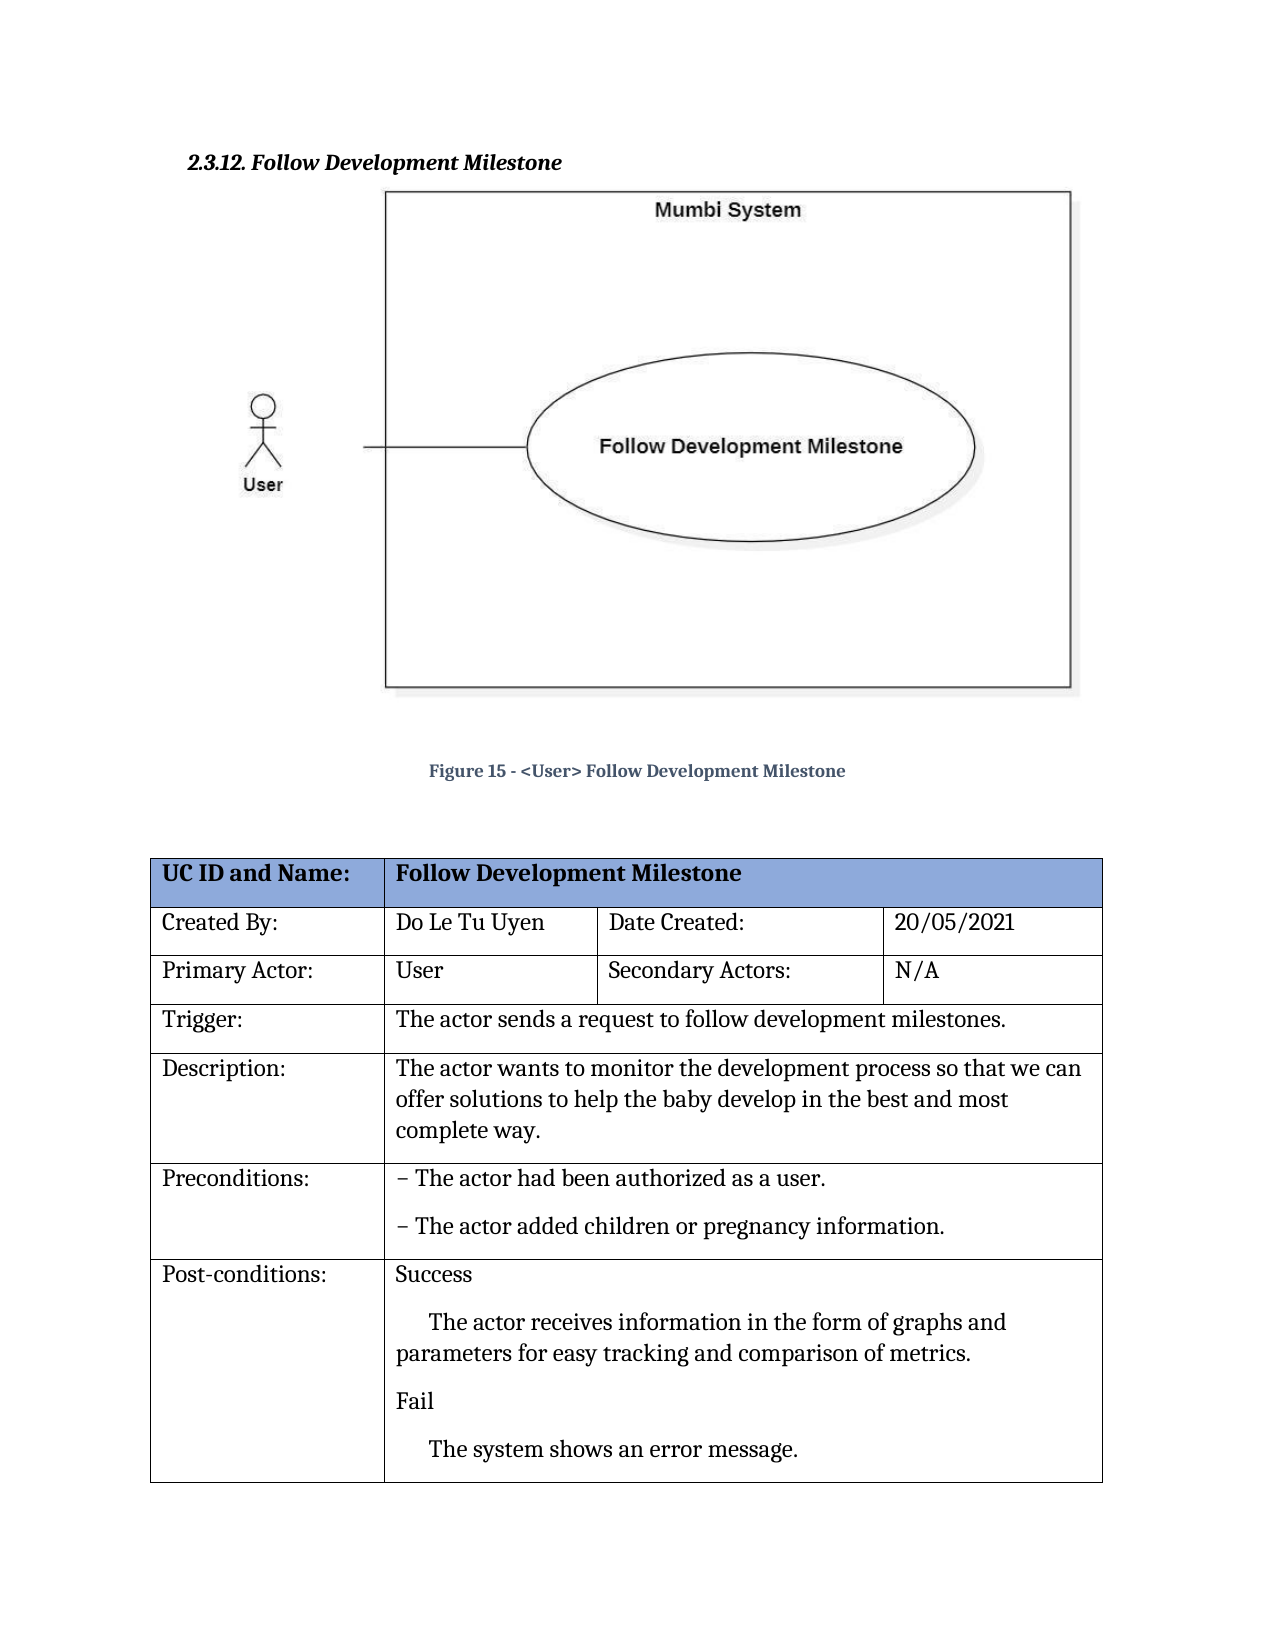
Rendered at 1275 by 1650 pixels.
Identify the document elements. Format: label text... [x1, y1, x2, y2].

table_cell Success The actor receives information in the form of graphs and parameters for easy tracking and comparison of metrics. Fail The system shows an error message. [385, 1260, 1102, 1482]
table_cell Date Created: [598, 908, 883, 955]
table_cell User [385, 956, 597, 1004]
table_cell Trigger: [151, 1005, 384, 1052]
table_header UC ID and Name: [151, 859, 384, 907]
table_cell Do Le Tu Uyen [385, 908, 597, 955]
table_cell − The actor had been authorized as a user. − The actor added children or pregnancy information. [385, 1164, 1102, 1259]
table_cell Post-conditions: [151, 1260, 384, 1482]
table_header Follow Development Milestone [385, 859, 1102, 907]
table_cell 20/05/2021 [884, 908, 1102, 955]
picture [150, 178, 1125, 742]
subtitle 2.3.12. Follow Development Milestone [150, 150, 1125, 176]
table_cell The actor sends a request to follow development milestones. [385, 1005, 1102, 1052]
table_cell Secondary Actors: [598, 956, 883, 1004]
table_cell N/A [884, 956, 1102, 1004]
table_cell Preconditions: [151, 1164, 384, 1259]
table_cell Description: [151, 1054, 384, 1163]
table_cell The actor wants to monitor the development process so that we can offer solutions to help the baby develop in the best and most complete way. [385, 1054, 1102, 1163]
table_cell Created By: [151, 908, 384, 955]
table_cell Primary Actor: [151, 956, 384, 1004]
